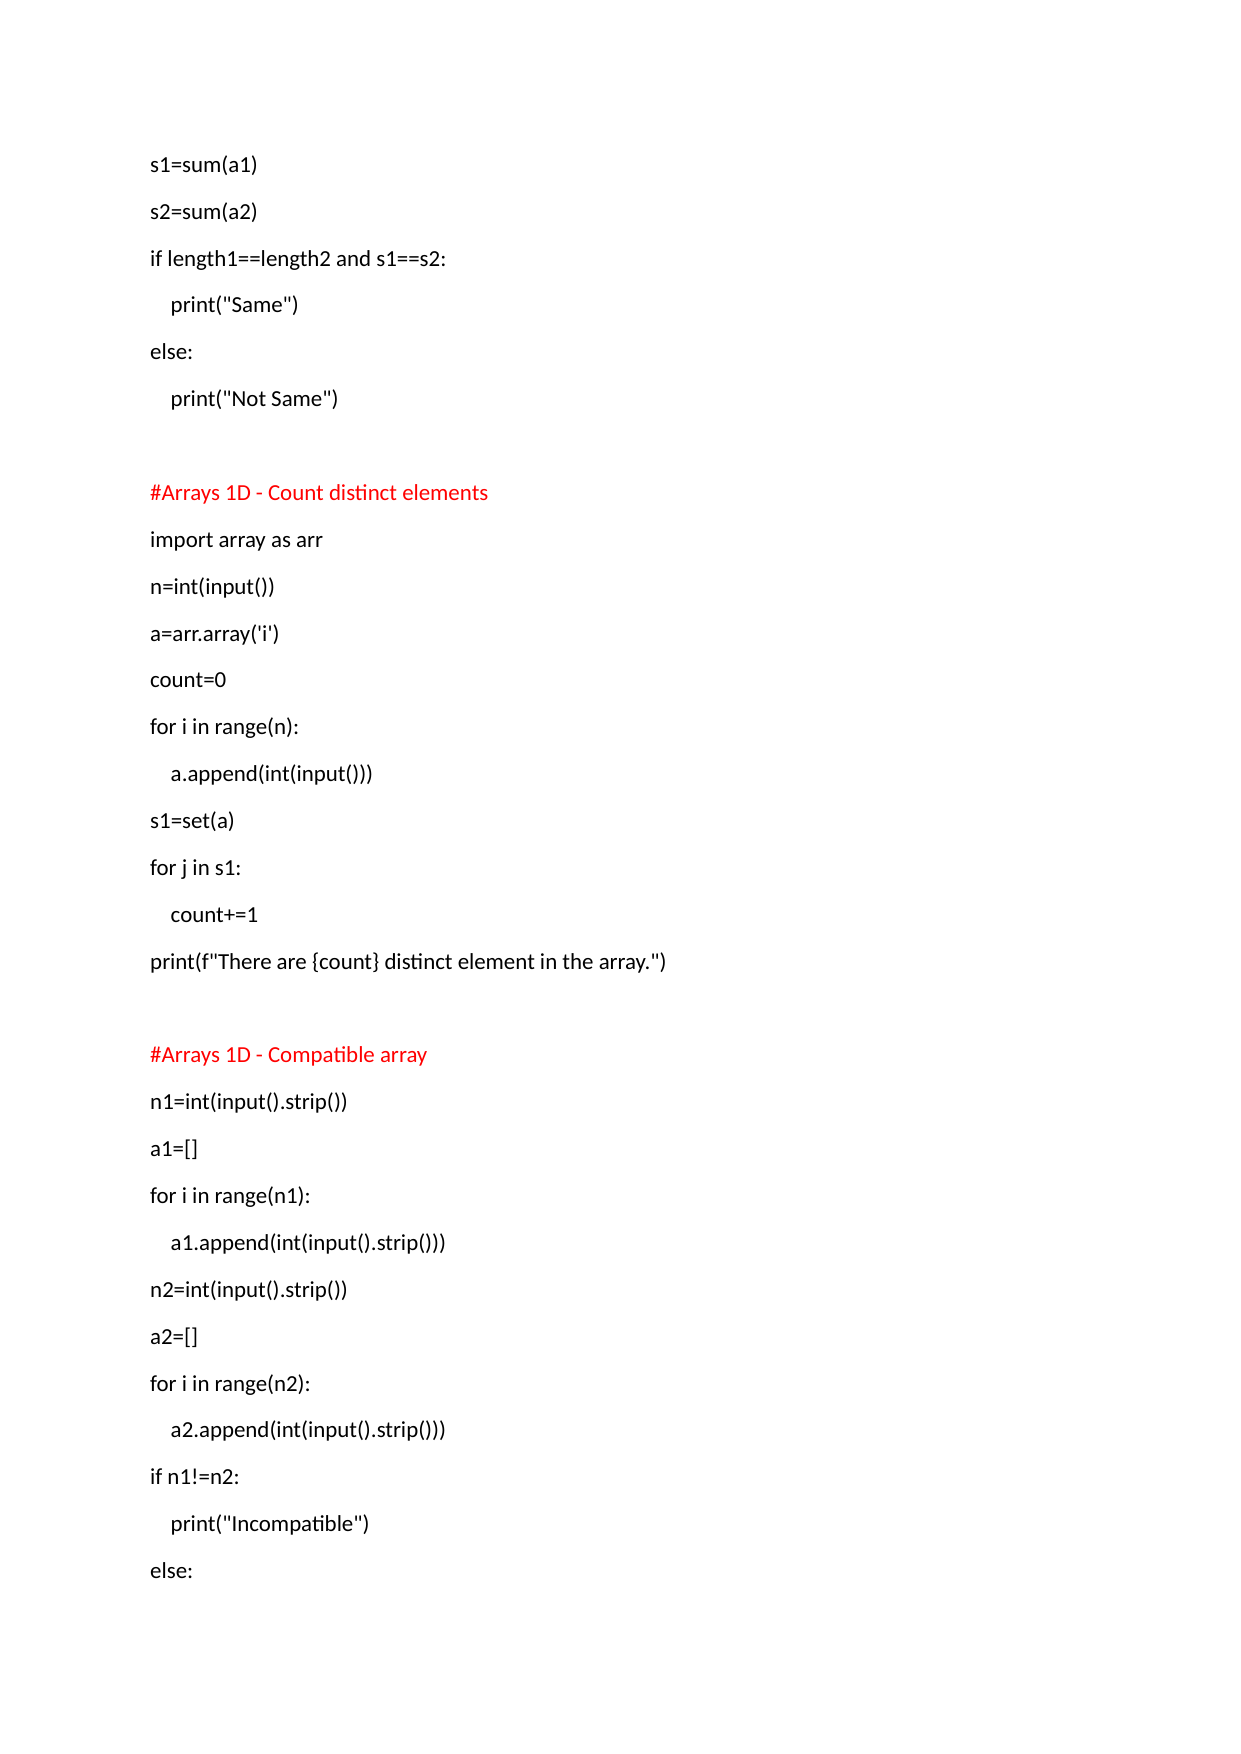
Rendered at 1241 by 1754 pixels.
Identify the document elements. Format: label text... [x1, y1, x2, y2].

text for i in range(n): [150, 712, 1090, 741]
text n2=int(input().strip()) [150, 1275, 1090, 1303]
text print("Same") [150, 291, 1090, 319]
text n1=int(input().strip()) [150, 1087, 1090, 1116]
text s1=set(a) [150, 806, 1090, 834]
text else: [150, 337, 1090, 366]
text #Arrays 1D - Compatible array [150, 1041, 1090, 1069]
text if n1!=n2: [150, 1462, 1090, 1491]
text a2.append(int(input().strip())) [150, 1416, 1090, 1444]
text count=0 [150, 666, 1090, 694]
text a1.append(int(input().strip())) [150, 1228, 1090, 1256]
text s2=sum(a2) [150, 197, 1090, 225]
text print("Incompatible") [150, 1509, 1090, 1537]
text else: [150, 1556, 1090, 1584]
text print("Not Same") [150, 384, 1090, 412]
text s1=sum(a1) [150, 150, 1090, 178]
text print(f"There are {count} distinct element in the array.") [150, 947, 1090, 975]
text count+=1 [150, 900, 1090, 928]
text a.append(int(input())) [150, 759, 1090, 787]
text import array as arr [150, 525, 1090, 553]
text for j in s1: [150, 853, 1090, 881]
text a=arr.array('i') [150, 619, 1090, 647]
text for i in range(n1): [150, 1181, 1090, 1209]
text a2=[] [150, 1322, 1090, 1350]
text n=int(input()) [150, 572, 1090, 600]
text a1=[] [150, 1134, 1090, 1162]
text if length1==length2 and s1==s2: [150, 244, 1090, 272]
text for i in range(n2): [150, 1369, 1090, 1397]
text #Arrays 1D - Count distinct elements [150, 478, 1090, 506]
